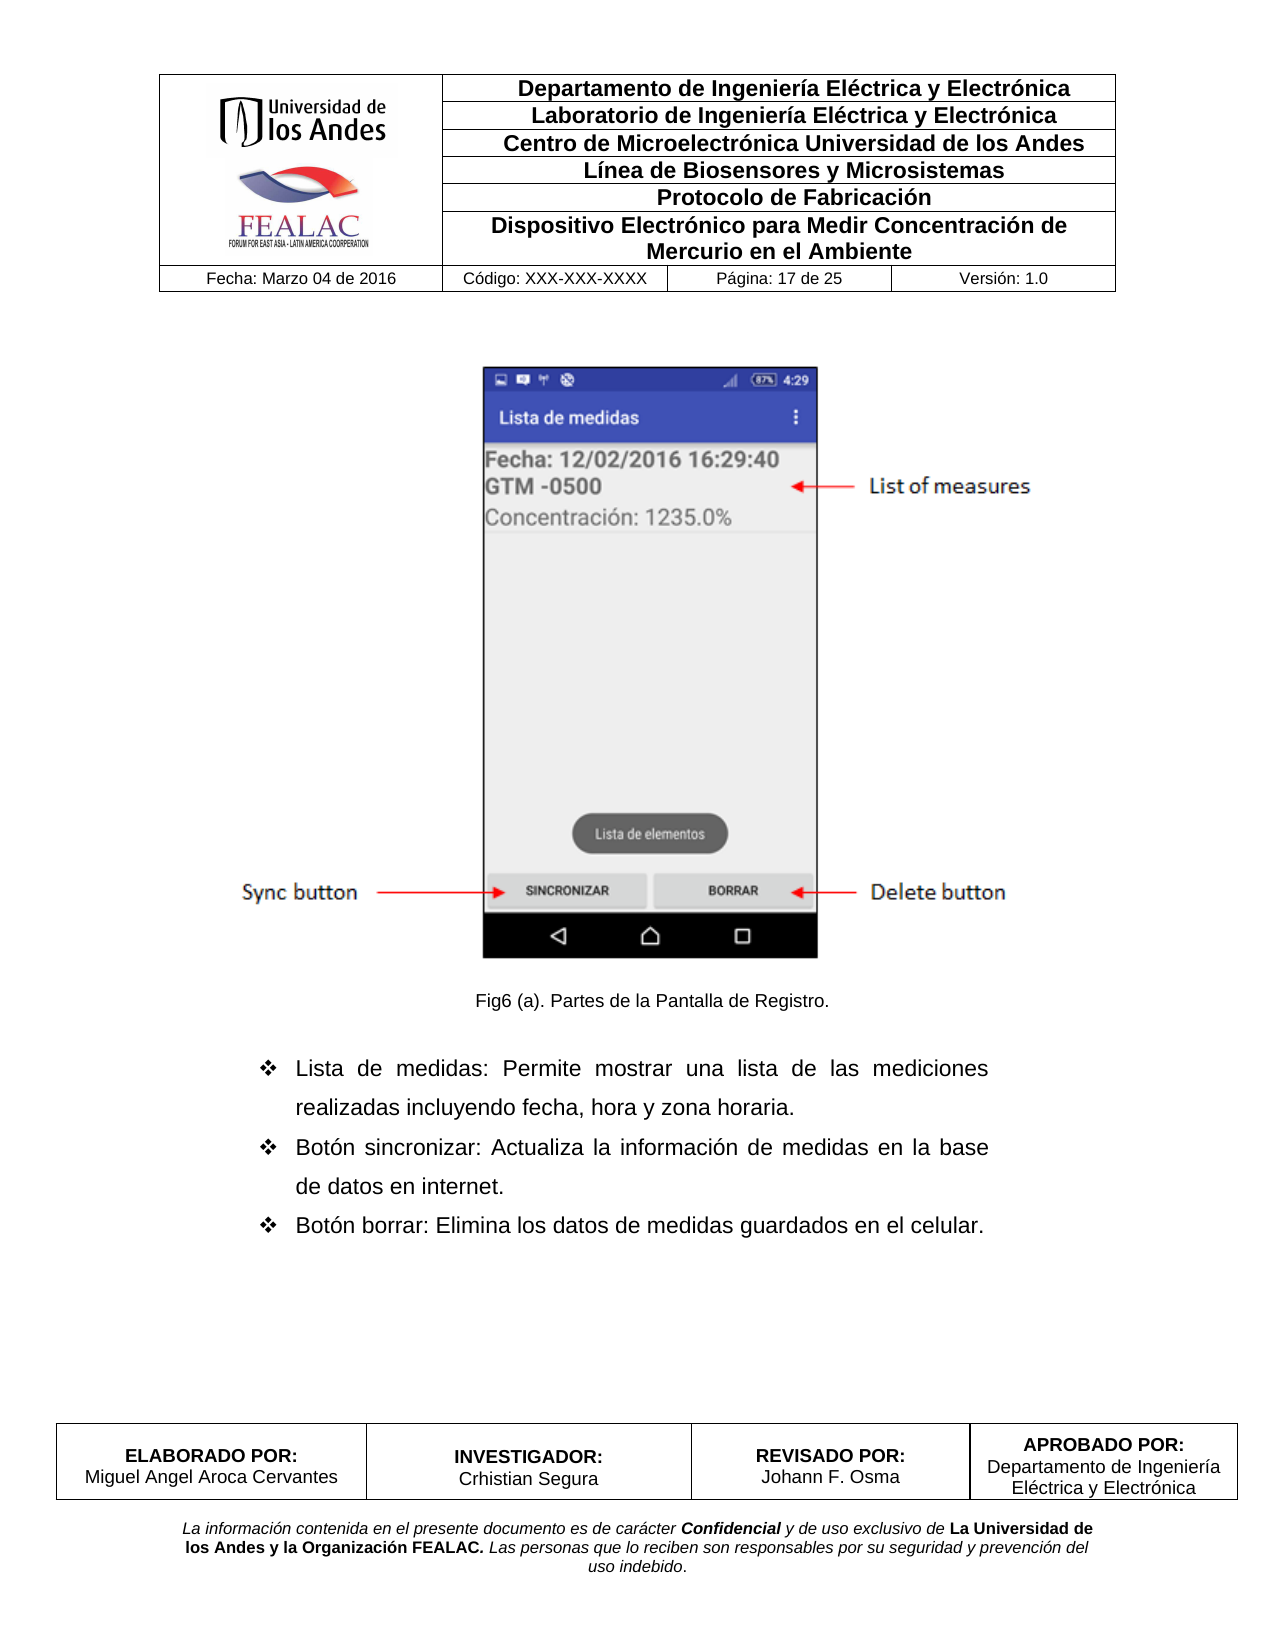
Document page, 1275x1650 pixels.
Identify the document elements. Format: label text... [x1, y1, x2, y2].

picture [206, 83, 399, 256]
list Botón sincronizar: Actualiza la información de medidas en la base de datos en internet. [258, 1133, 989, 1199]
text Fig6 (a). Partes de la Pantalla de Registro. [207, 990, 1098, 1012]
list Lista de medidas: Permite mostrar una lista de las mediciones realizadas incluyendo fecha, hora y zona horaria. [258, 1054, 989, 1120]
picture [227, 350, 1048, 977]
list Botón borrar: Elimina los datos de medidas guardados en el celular. [258, 1212, 989, 1239]
